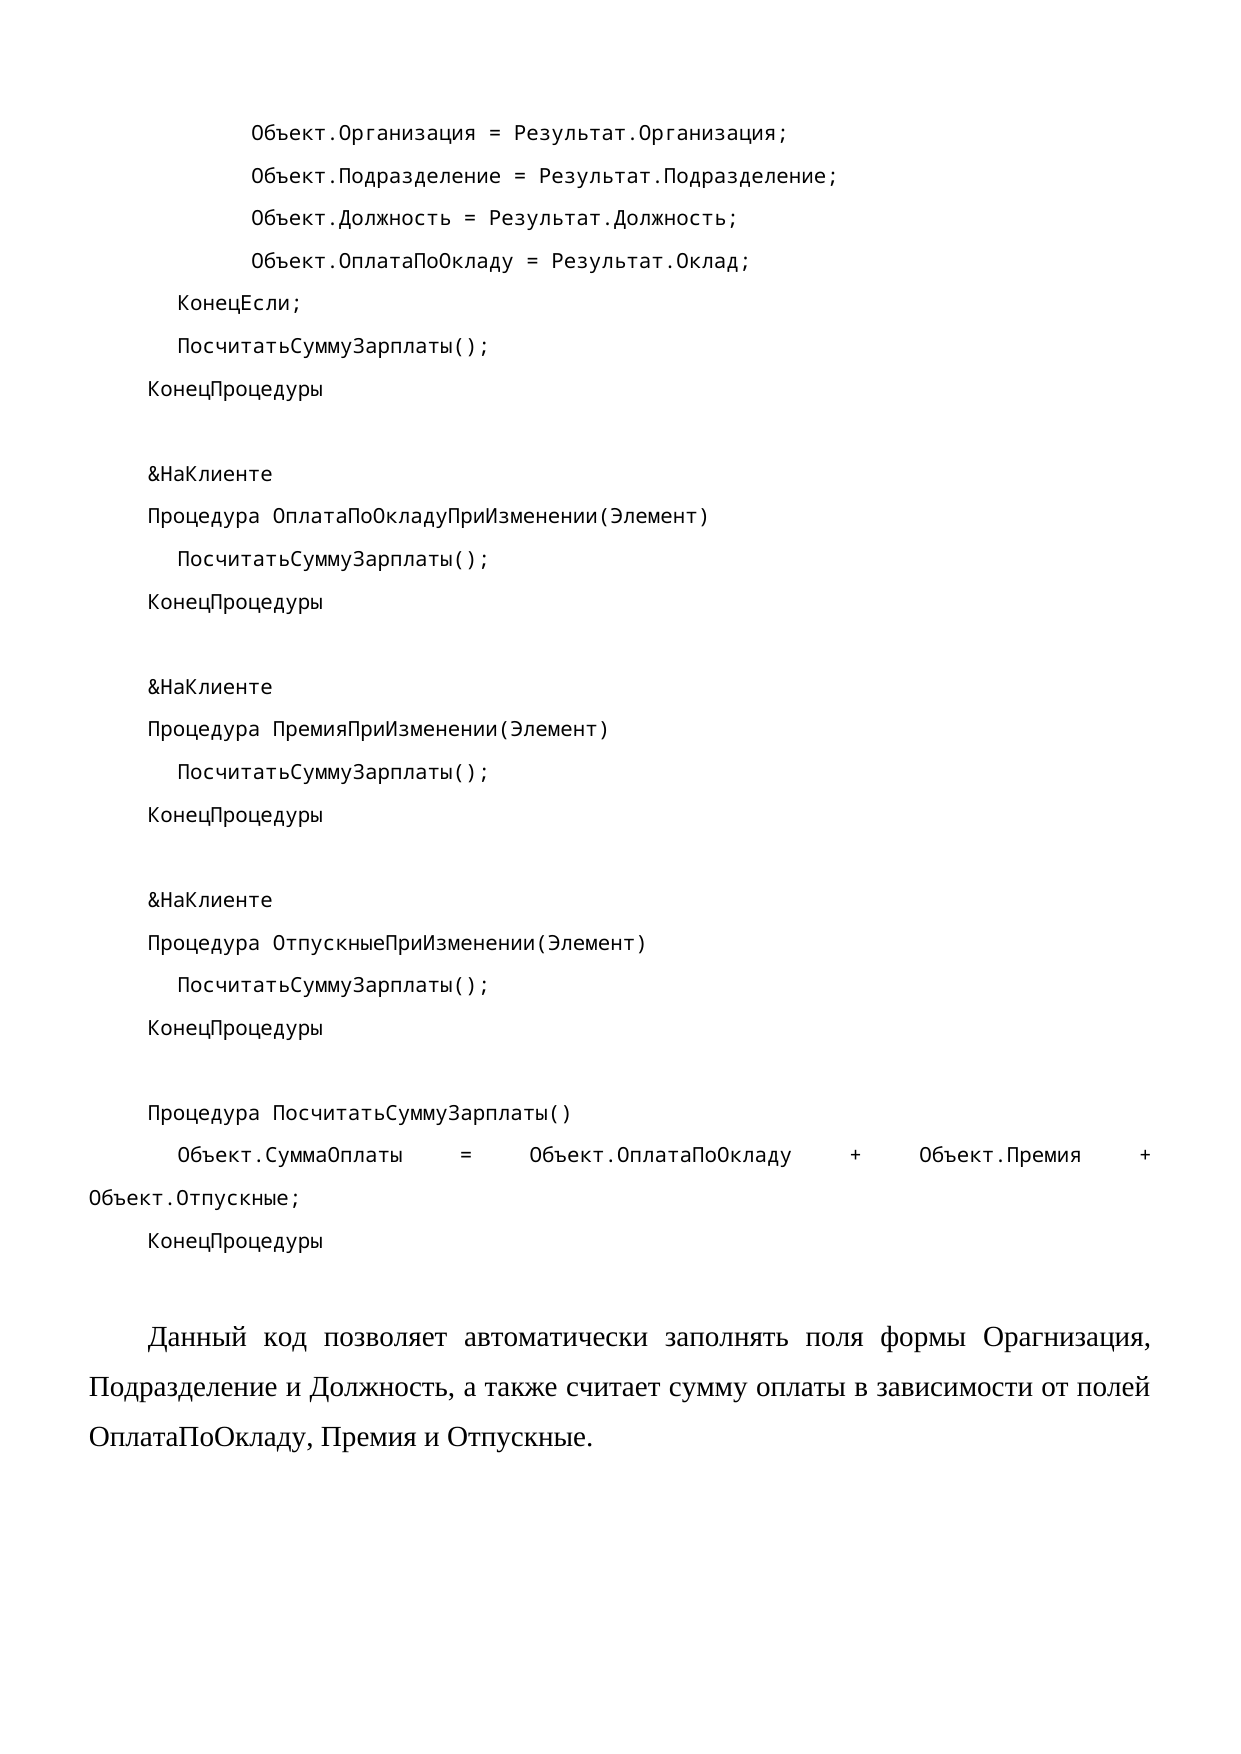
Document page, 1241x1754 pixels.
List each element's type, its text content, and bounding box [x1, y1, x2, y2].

text Объект.ОплатаПоОкладу = Результат.Оклад; [88, 246, 1152, 274]
text Процедура ПосчитатьСуммуЗарплаты() [88, 1098, 1152, 1126]
text КонецЕсли; [88, 288, 1152, 317]
text &НаКлиенте [88, 459, 1152, 487]
text КонецПроцедуры [88, 374, 1152, 402]
text ПосчитатьСуммуЗарплаты(); [88, 970, 1152, 999]
text Процедура ОтпускныеПриИзменении(Элемент) [88, 928, 1152, 956]
text Объект.Подразделение = Результат.Подразделение; [88, 161, 1152, 189]
text Данный код позволяет автоматически заполнять поля формы Орагнизация, Подразделение и Должность, а также считает сумму оплаты в зависимости от полей ОплатаПоОкладу, Премия и Отпускные. [88, 1319, 1152, 1453]
text Объект.Должность = Результат.Должность; [88, 203, 1152, 232]
text ПосчитатьСуммуЗарплаты(); [88, 757, 1152, 786]
text Объект.Организация = Результат.Организация; [88, 118, 1152, 147]
text ПосчитатьСуммуЗарплаты(); [88, 331, 1152, 359]
text Процедура ОплатаПоОкладуПриИзменении(Элемент) [88, 502, 1152, 530]
text Процедура ПремияПриИзменении(Элемент) [88, 714, 1152, 743]
text КонецПроцедуры [88, 800, 1152, 828]
text ПосчитатьСуммуЗарплаты(); [88, 544, 1152, 573]
text &НаКлиенте [88, 885, 1152, 913]
text &НаКлиенте [88, 672, 1152, 700]
text КонецПроцедуры [88, 1013, 1152, 1041]
text Объект.СуммаОплаты = Объект.ОплатаПоОкладу + Объект.Премия + Объект.Отпускные; [88, 1141, 1152, 1212]
text КонецПроцедуры [88, 587, 1152, 615]
text КонецПроцедуры [88, 1226, 1152, 1254]
